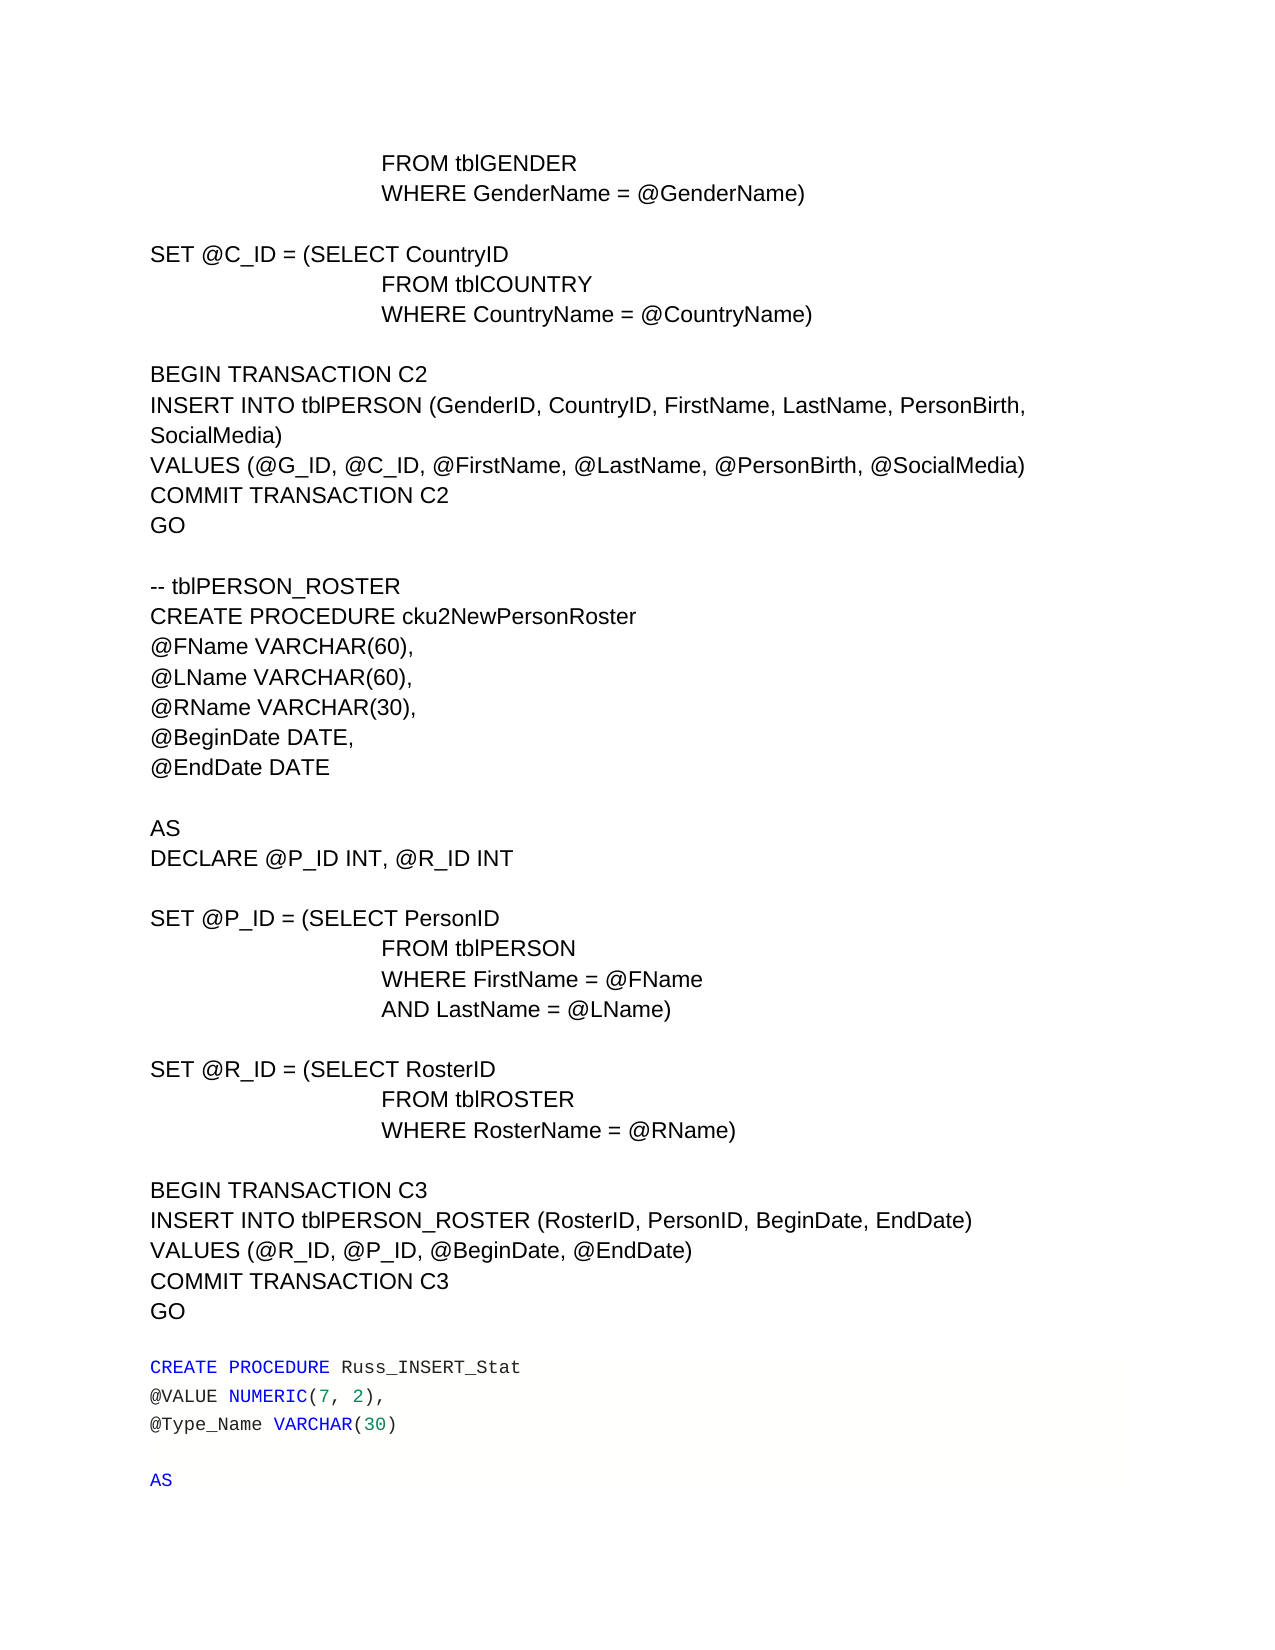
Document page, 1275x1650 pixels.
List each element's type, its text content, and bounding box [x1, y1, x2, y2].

text INSERT INTO tblPERSON (GenderID, CountryID, FirstName, LastName, PersonBirth, SocialMedia) [150, 392, 1125, 448]
text CREATE PROCEDURE cku2NewPersonRoster [150, 603, 1125, 629]
text SET @R_ID = (SELECT RosterID [150, 1056, 1125, 1083]
text AND LastName = @LName) [150, 996, 1125, 1022]
text @Type_Name VARCHAR(30) [150, 1415, 1125, 1436]
text GO [150, 1298, 1125, 1324]
text @VALUE NUMERIC(7, 2), [150, 1387, 1125, 1408]
text WHERE FirstName = @FName [150, 966, 1125, 992]
text COMMIT TRANSACTION C2 [150, 482, 1125, 509]
text VALUES (@G_ID, @C_ID, @FirstName, @LastName, @PersonBirth, @SocialMedia) [150, 452, 1125, 478]
text @BeginDate DATE, [150, 724, 1125, 750]
text @RName VARCHAR(30), [150, 694, 1125, 720]
text FROM tblROSTER [150, 1086, 1125, 1113]
text VALUES (@R_ID, @P_ID, @BeginDate, @EndDate) [150, 1237, 1125, 1264]
text WHERE GenderName = @GenderName) [150, 180, 1125, 207]
text FROM tblPERSON [150, 935, 1125, 962]
text @LName VARCHAR(60), [150, 663, 1125, 690]
text FROM tblCOUNTRY [150, 271, 1125, 297]
text GO [150, 512, 1125, 539]
text BEGIN TRANSACTION C3 [150, 1177, 1125, 1203]
text INSERT INTO tblPERSON_ROSTER (RosterID, PersonID, BeginDate, EndDate) [150, 1207, 1125, 1234]
text SET @C_ID = (SELECT CountryID [150, 241, 1125, 267]
text BEGIN TRANSACTION C2 [150, 361, 1125, 388]
text WHERE RosterName = @RName) [150, 1117, 1125, 1143]
text CREATE PROCEDURE Russ_INSERT_Stat [150, 1358, 1125, 1379]
text SET @P_ID = (SELECT PersonID [150, 905, 1125, 932]
text AS [150, 814, 1125, 841]
text FROM tblGENDER [150, 150, 1125, 176]
text @EndDate DATE [150, 754, 1125, 781]
text @FName VARCHAR(60), [150, 633, 1125, 660]
text -- tblPERSON_ROSTER [150, 573, 1125, 599]
text COMMIT TRANSACTION C3 [150, 1268, 1125, 1294]
text AS [150, 1471, 1125, 1492]
text WHERE CountryName = @CountryName) [150, 301, 1125, 327]
text DECLARE @P_ID INT, @R_ID INT [150, 845, 1125, 871]
